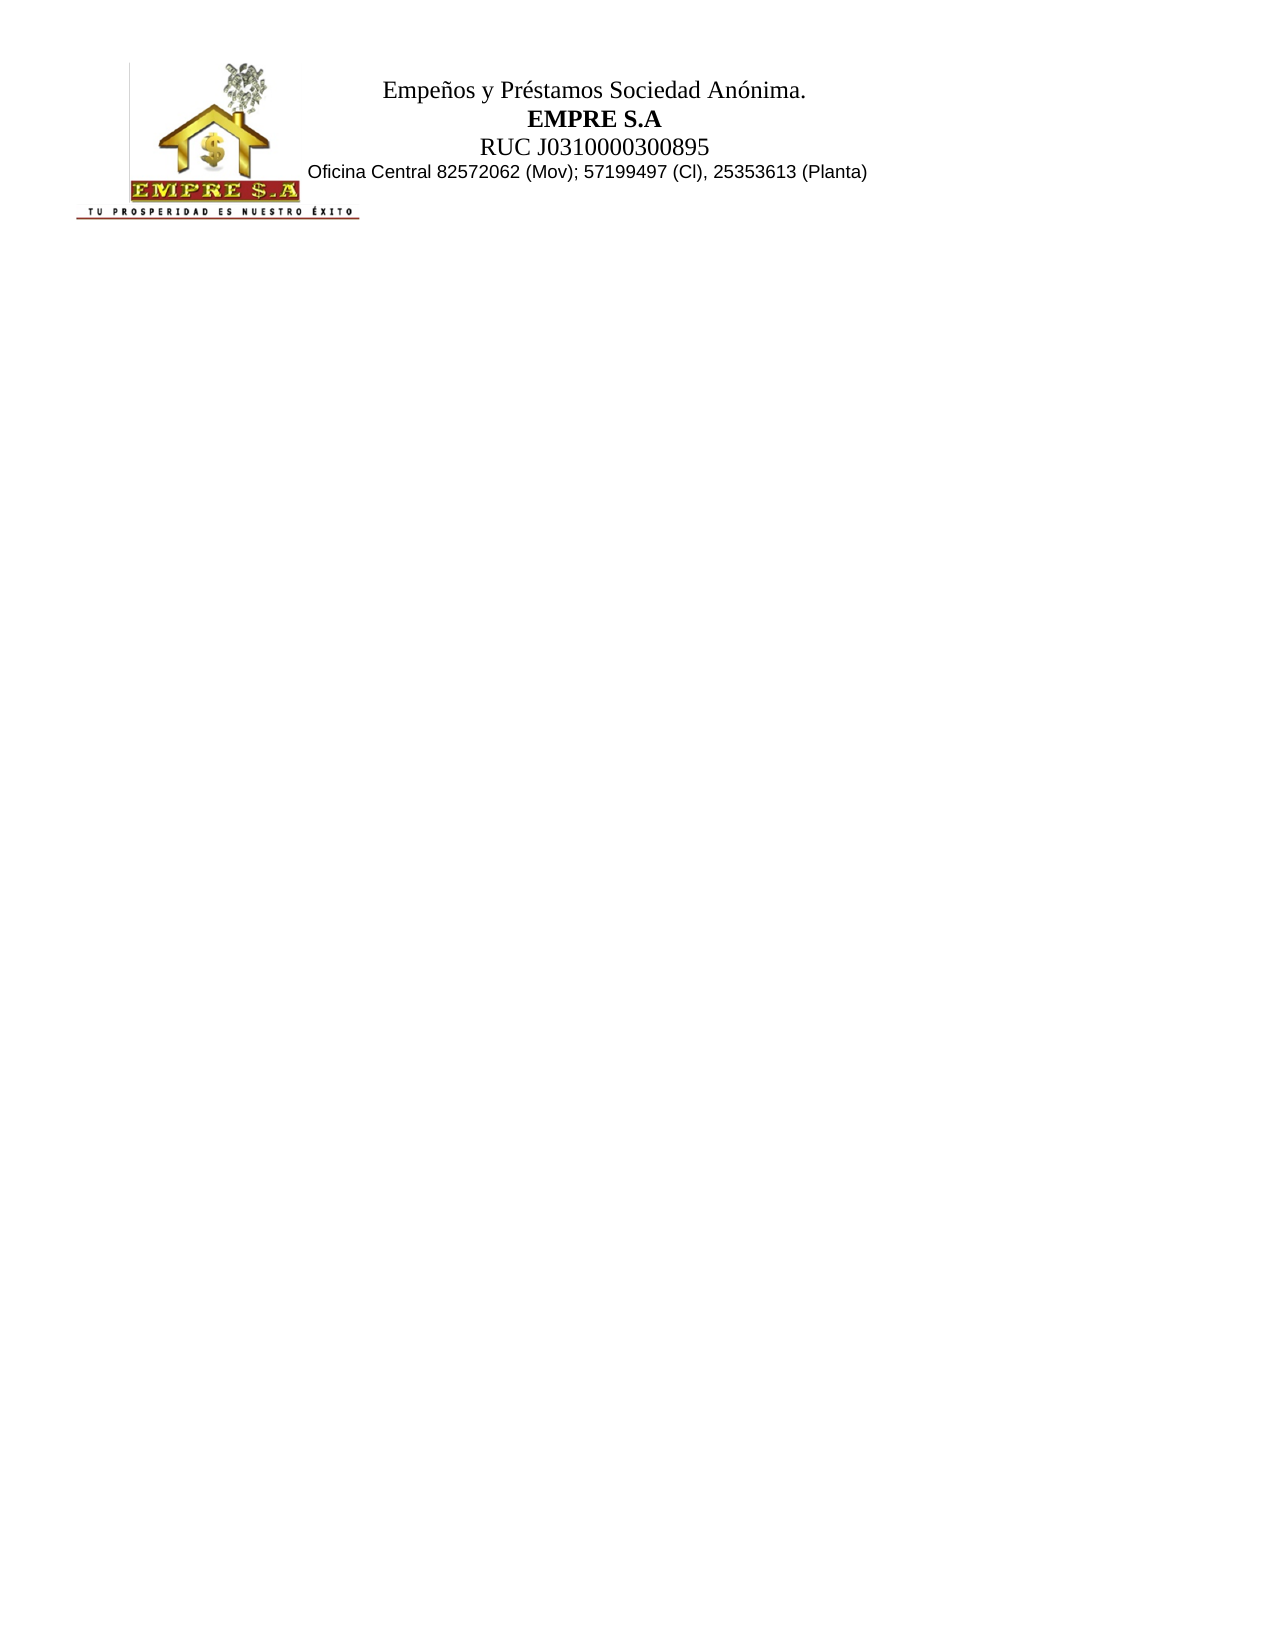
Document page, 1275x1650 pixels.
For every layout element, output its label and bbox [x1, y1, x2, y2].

picture [75, 62, 359, 219]
